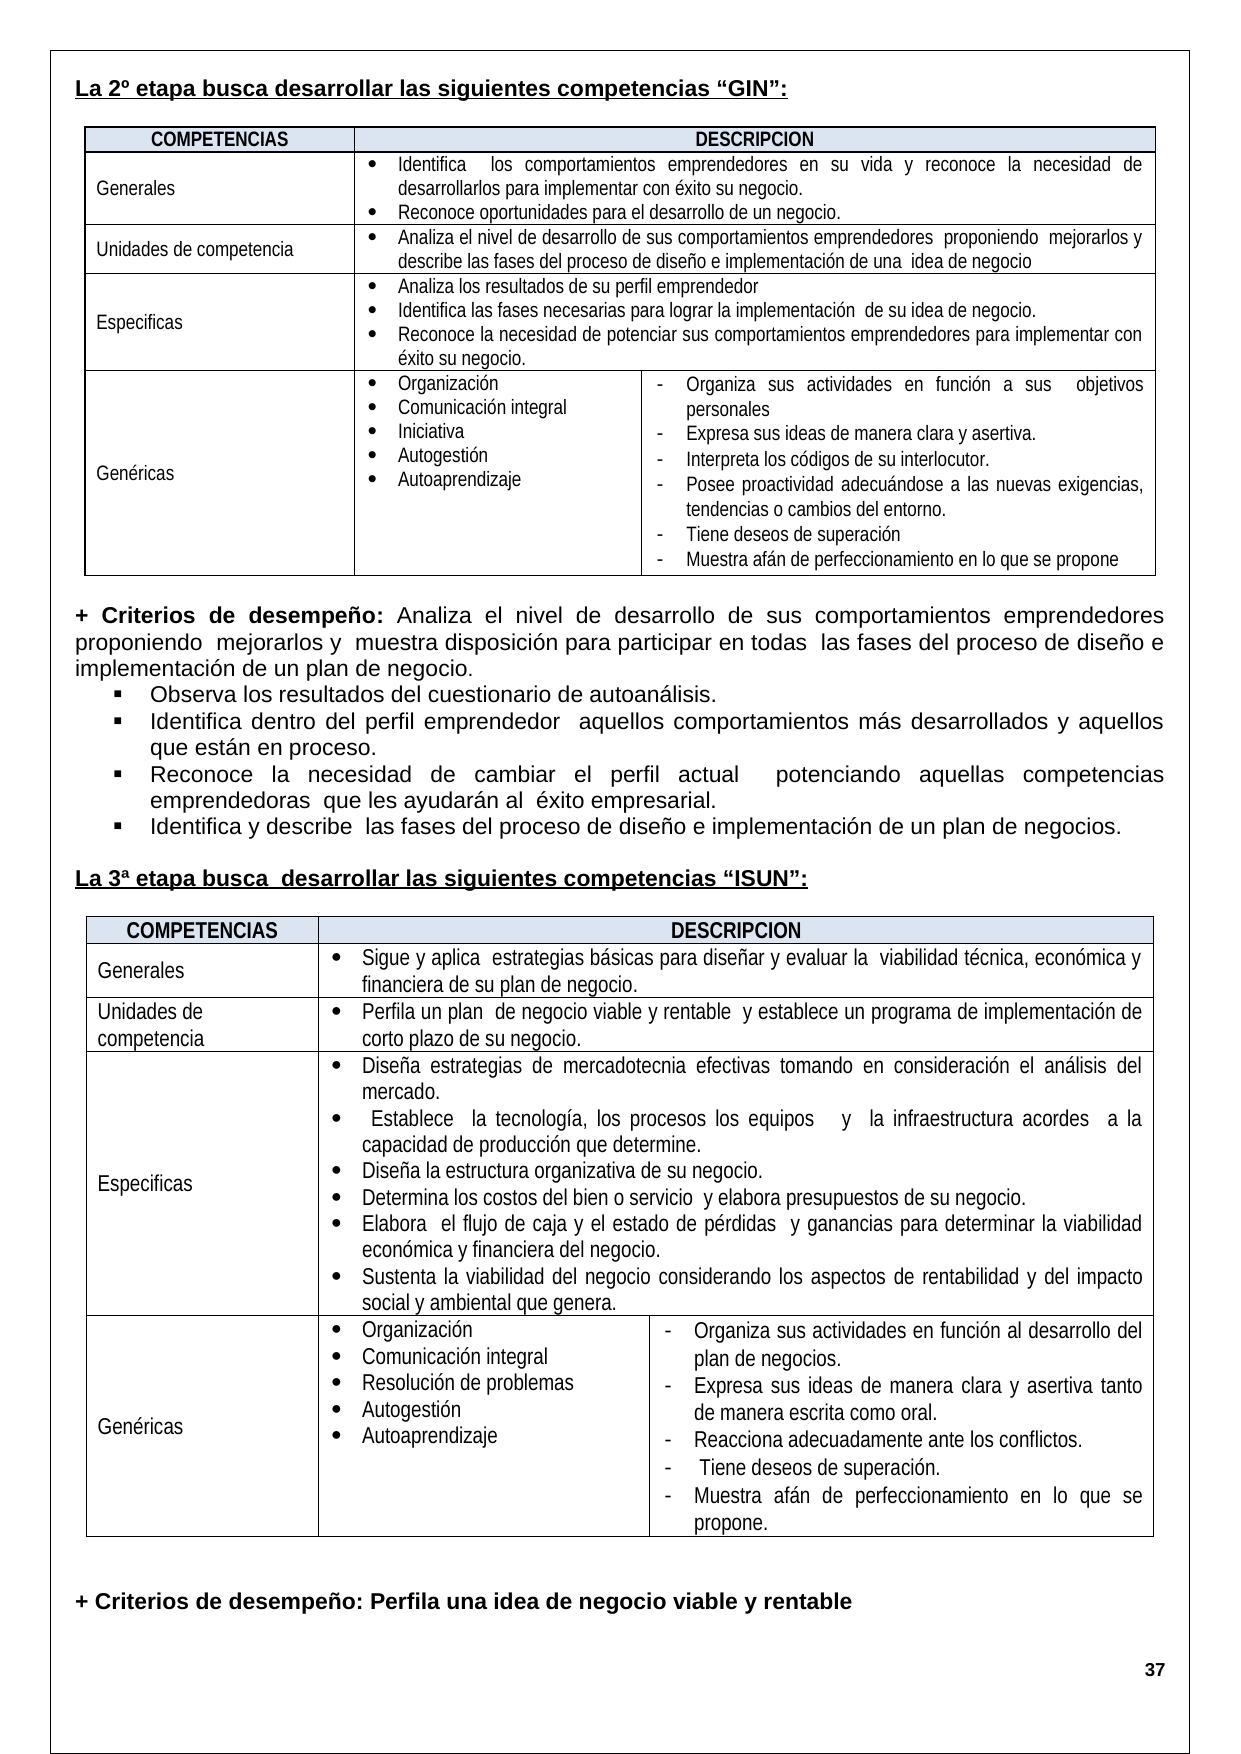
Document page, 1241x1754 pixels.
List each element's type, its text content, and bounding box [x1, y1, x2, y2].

list Identifica y describe las fases del proceso de diseño e implementación de un plan de negocios. [112, 813, 1165, 839]
table_cell Unidades de competencia [86, 225, 354, 273]
list Identifica dentro del perfil emprendedor aquellos comportamientos más desarrollados y aquellos que están en proceso. [112, 708, 1165, 761]
table_cell Generales [86, 153, 354, 224]
table_header DESCRIPCION [319, 917, 1153, 943]
table_cell Analiza el nivel de desarrollo de sus comportamientos emprendedores proponiendo mejorarlos y describe las fases del proceso de diseño e implementación de una idea de negocio [355, 225, 1155, 273]
table_header COMPETENCIAS [86, 128, 354, 151]
text + Criterios de desempeño: Analiza el nivel de desarrollo de sus comportamientos emprendedores proponiendo mejorarlos y muestra disposición para participar en todas las fases del proceso de diseño e implementación de un plan de negocio. [75, 602, 1165, 681]
table_cell Unidades de competencia [87, 998, 318, 1051]
table_cell Organiza sus actividades en función al desarrollo del plan de negocios. Expresa sus ideas de manera clara y asertiva tanto de manera escrita como oral. Reacciona adecuadamente ante los conflictos. Tiene deseos de superación. Muestra afán de perfeccionamiento en lo que se propone. [650, 1316, 1153, 1536]
table_cell Genéricas [86, 371, 354, 575]
table_cell Especificas [86, 274, 354, 370]
table_header COMPETENCIAS [87, 917, 318, 943]
text + Criterios de desempeño: Perfila una idea de negocio viable y rentable [75, 1588, 1165, 1614]
text La 3ª etapa busca desarrollar las siguientes competencias “ISUN”: [75, 864, 1165, 891]
table_cell Generales [87, 944, 318, 997]
table_cell Organización Comunicación integral Iniciativa Autogestión Autoaprendizaje [355, 371, 641, 575]
list Reconoce la necesidad de cambiar el perfil actual potenciando aquellas competencias emprendedoras que les ayudarán al éxito empresarial. [112, 761, 1165, 813]
table_header DESCRIPCION [355, 128, 1155, 151]
table_cell Genéricas [87, 1316, 318, 1536]
table_cell Identifica los comportamientos emprendedores en su vida y reconoce la necesidad de desarrollarlos para implementar con éxito su negocio. Reconoce oportunidades para el desarrollo de un negocio. [355, 153, 1155, 224]
table_cell Organización Comunicación integral Resolución de problemas Autogestión Autoaprendizaje [319, 1316, 649, 1536]
table_cell Analiza los resultados de su perfil emprendedor Identifica las fases necesarias para lograr la implementación de su idea de negocio. Reconoce la necesidad de potenciar sus comportamientos emprendedores para implementar con éxito su negocio. [355, 274, 1155, 370]
table_cell Sigue y aplica estrategias básicas para diseñar y evaluar la viabilidad técnica, económica y financiera de su plan de negocio. [319, 944, 1153, 997]
list Observa los resultados del cuestionario de autoanálisis. [112, 681, 1165, 708]
table_cell Diseña estrategias de mercadotecnia efectivas tomando en consideración el análisis del mercado. Establece la tecnología, los procesos los equipos y la infraestructura acordes a la capacidad de producción que determine. Diseña la estructura organizativa de su negocio. Determina los costos del bien o servicio y elabora presupuestos de su negocio. Elabora el flujo de caja y el estado de pérdidas y ganancias para determinar la viabilidad económica y financiera del negocio. Sustenta la viabilidad del negocio considerando los aspectos de rentabilidad y del impacto social y ambiental que genera. [319, 1052, 1153, 1315]
table_cell Perfila un plan de negocio viable y rentable y establece un programa de implementación de corto plazo de su negocio. [319, 998, 1153, 1051]
text La 2º etapa busca desarrollar las siguientes competencias “GIN”: [75, 75, 1165, 101]
table_cell Especificas [87, 1052, 318, 1315]
table_cell Organiza sus actividades en función a sus objetivos personales Expresa sus ideas de manera clara y asertiva. Interpreta los códigos de su interlocutor. Posee proactividad adecuándose a las nuevas exigencias, tendencias o cambios del entorno. Tiene deseos de superación Muestra afán de perfeccionamiento en lo que se propone [642, 371, 1155, 575]
